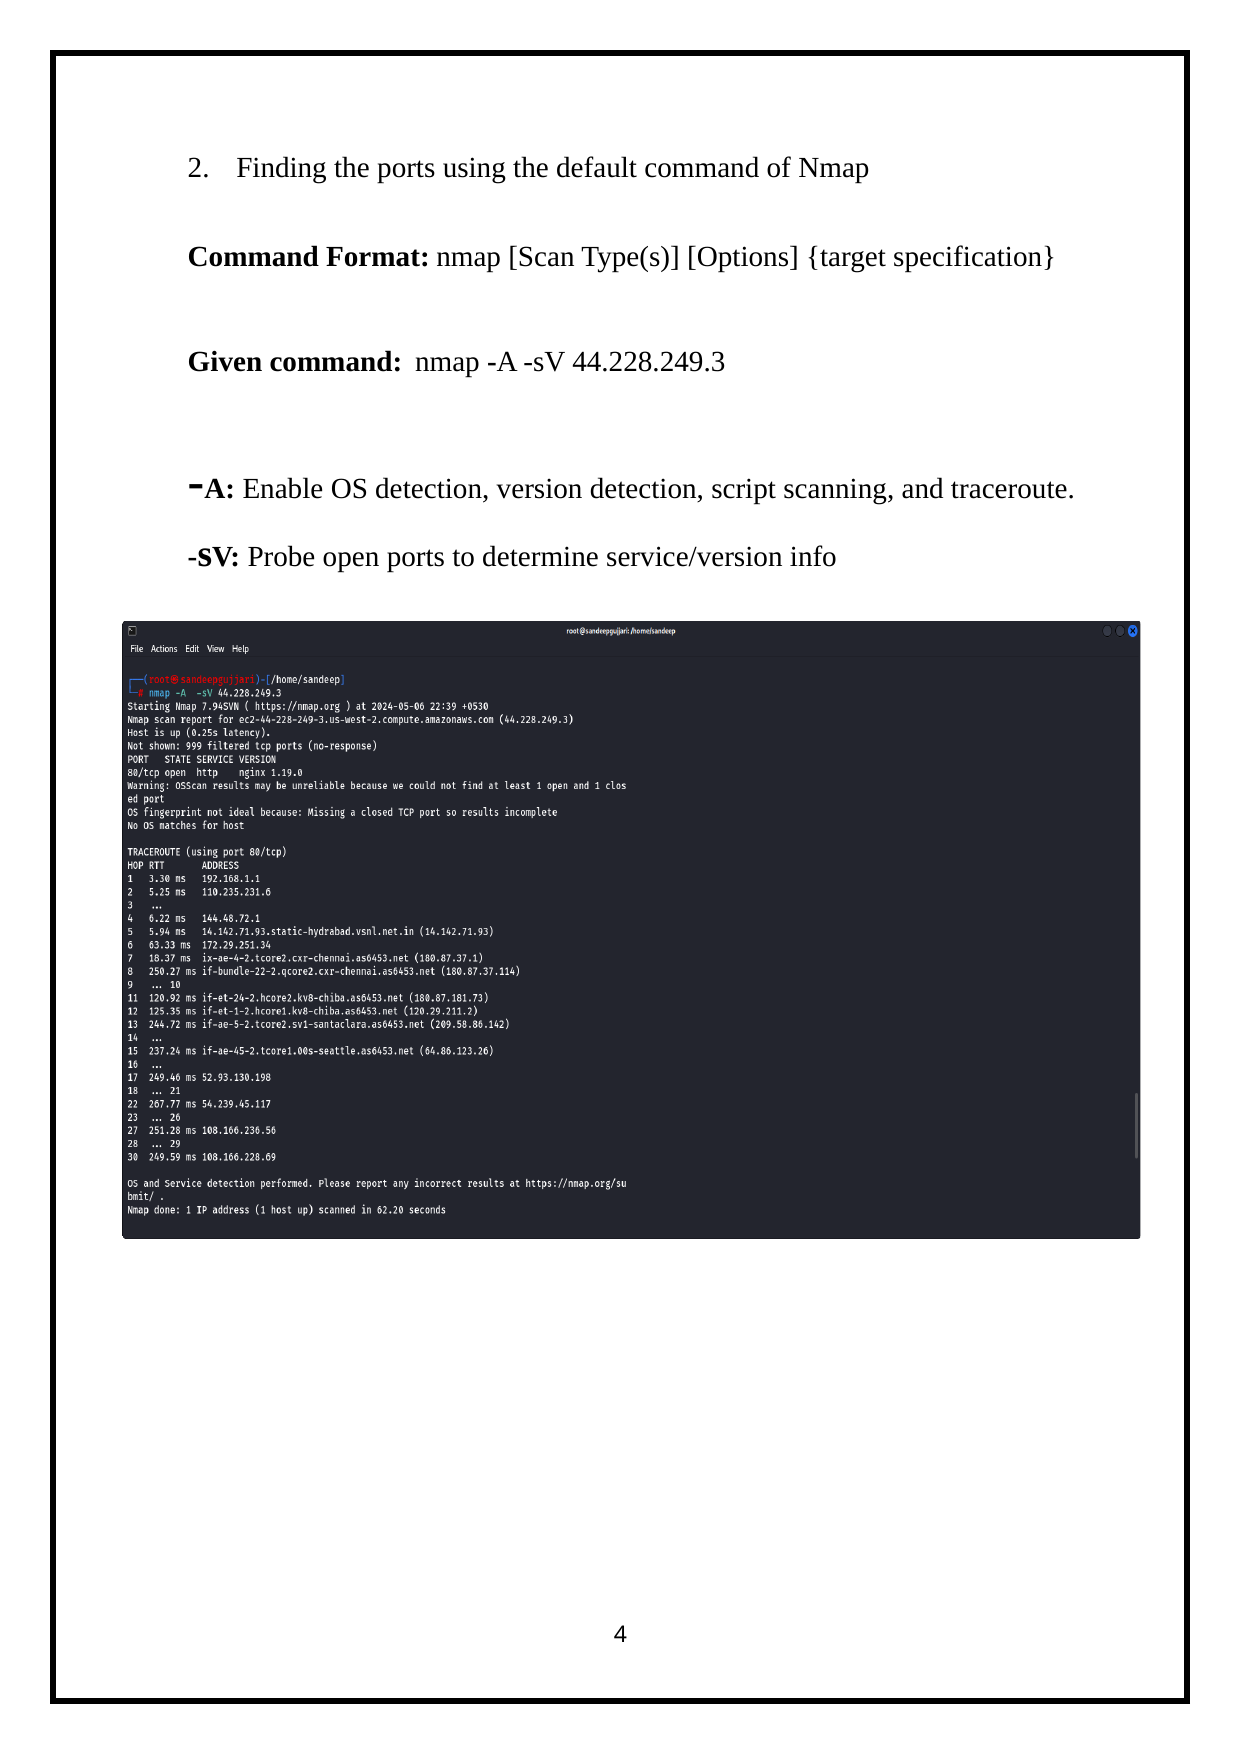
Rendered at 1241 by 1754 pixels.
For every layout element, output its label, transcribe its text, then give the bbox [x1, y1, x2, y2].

list Finding the ports using the default command of Nmap [187, 150, 1090, 183]
text -A: Enable OS detection, version detection, script scanning, and traceroute. [187, 452, 1090, 510]
text -sV: Probe open ports to determine service/version info [187, 531, 1090, 574]
picture [122, 621, 1141, 1239]
text Given command: nmap -A -sV 44.228.249.3 [187, 344, 1090, 378]
text Command Format: nmap [Scan Type(s)] [Options] {target specification} [187, 239, 1090, 272]
